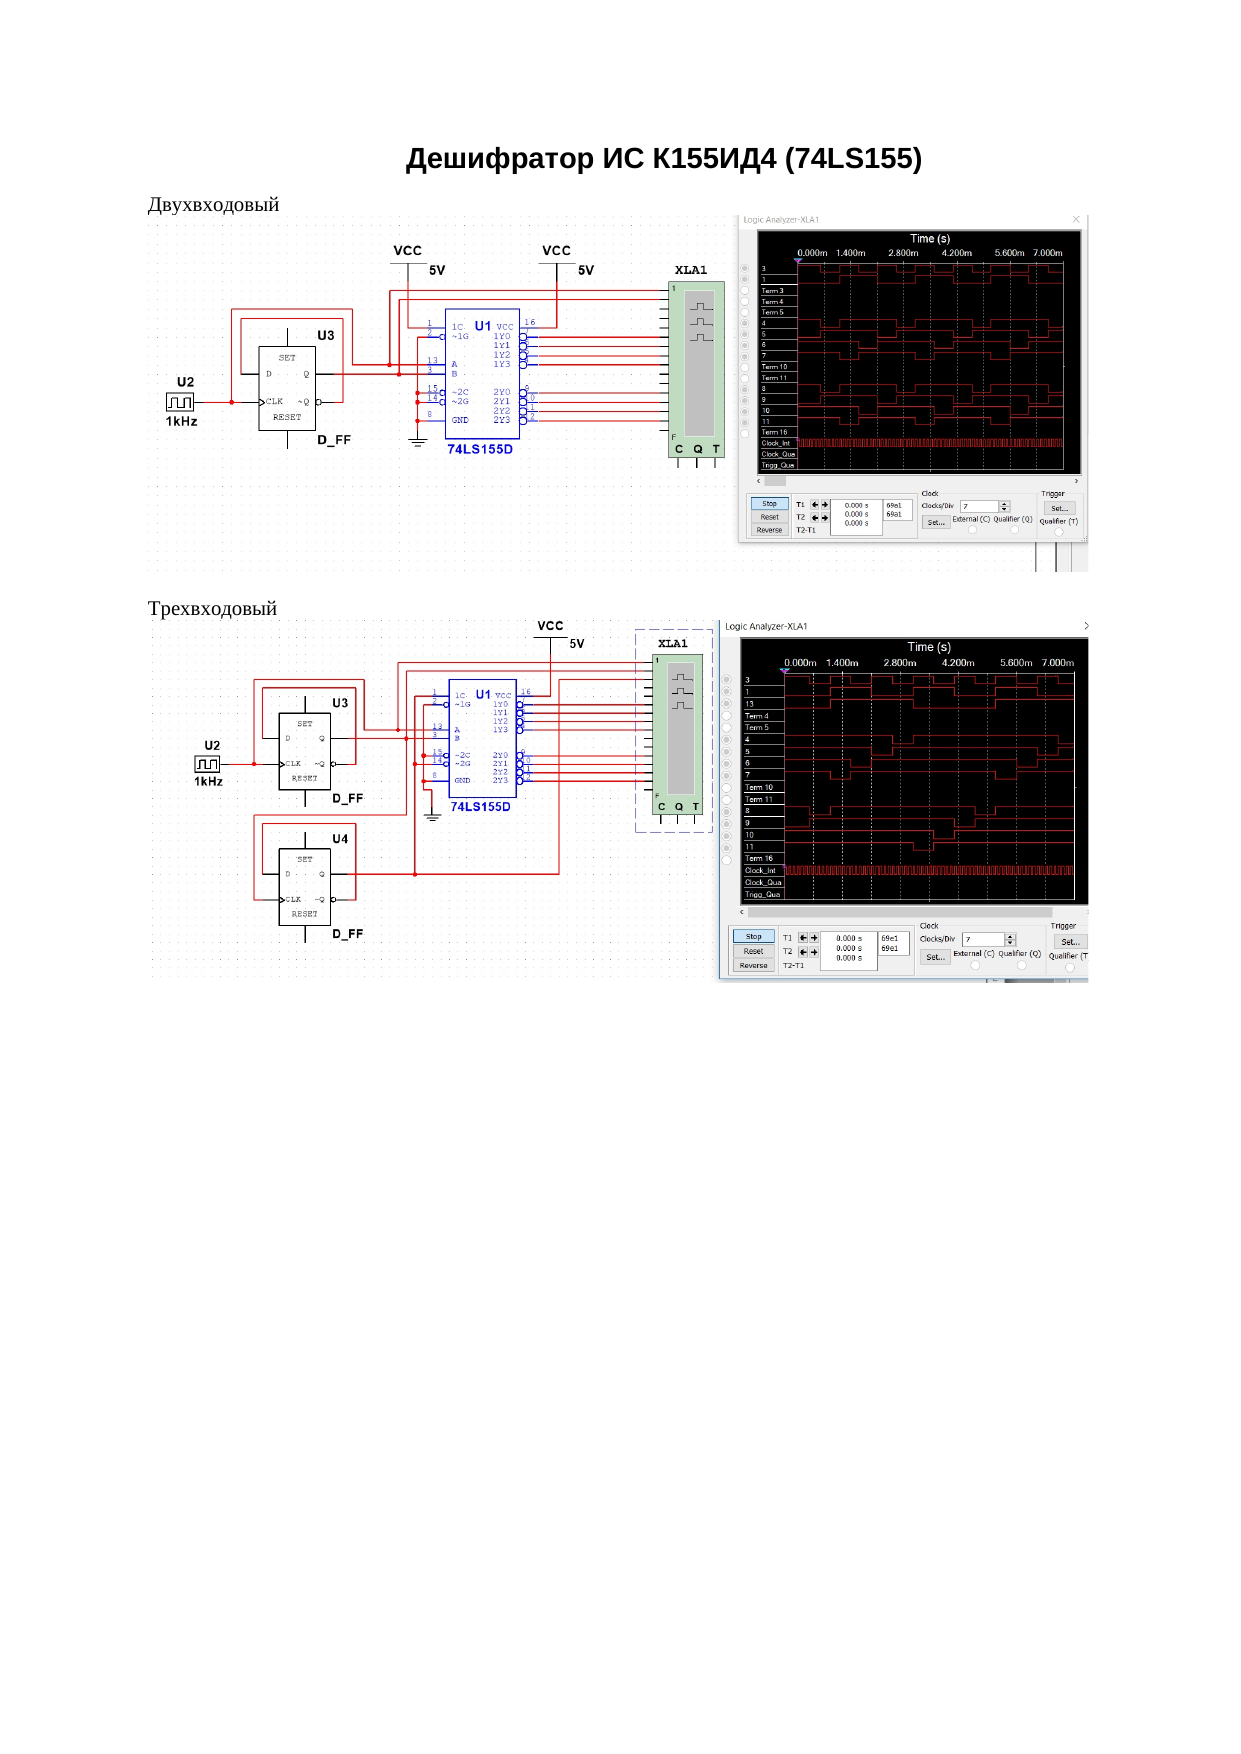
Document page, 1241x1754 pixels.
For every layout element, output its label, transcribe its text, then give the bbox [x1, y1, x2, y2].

subtitle Дешифратор ИС К155ИД4 (74LS155) [148, 141, 1181, 174]
text Двухвходовый [148, 192, 1181, 216]
text Трехвходовый [148, 596, 1181, 620]
picture [147, 620, 1089, 983]
picture [147, 215, 1089, 572]
